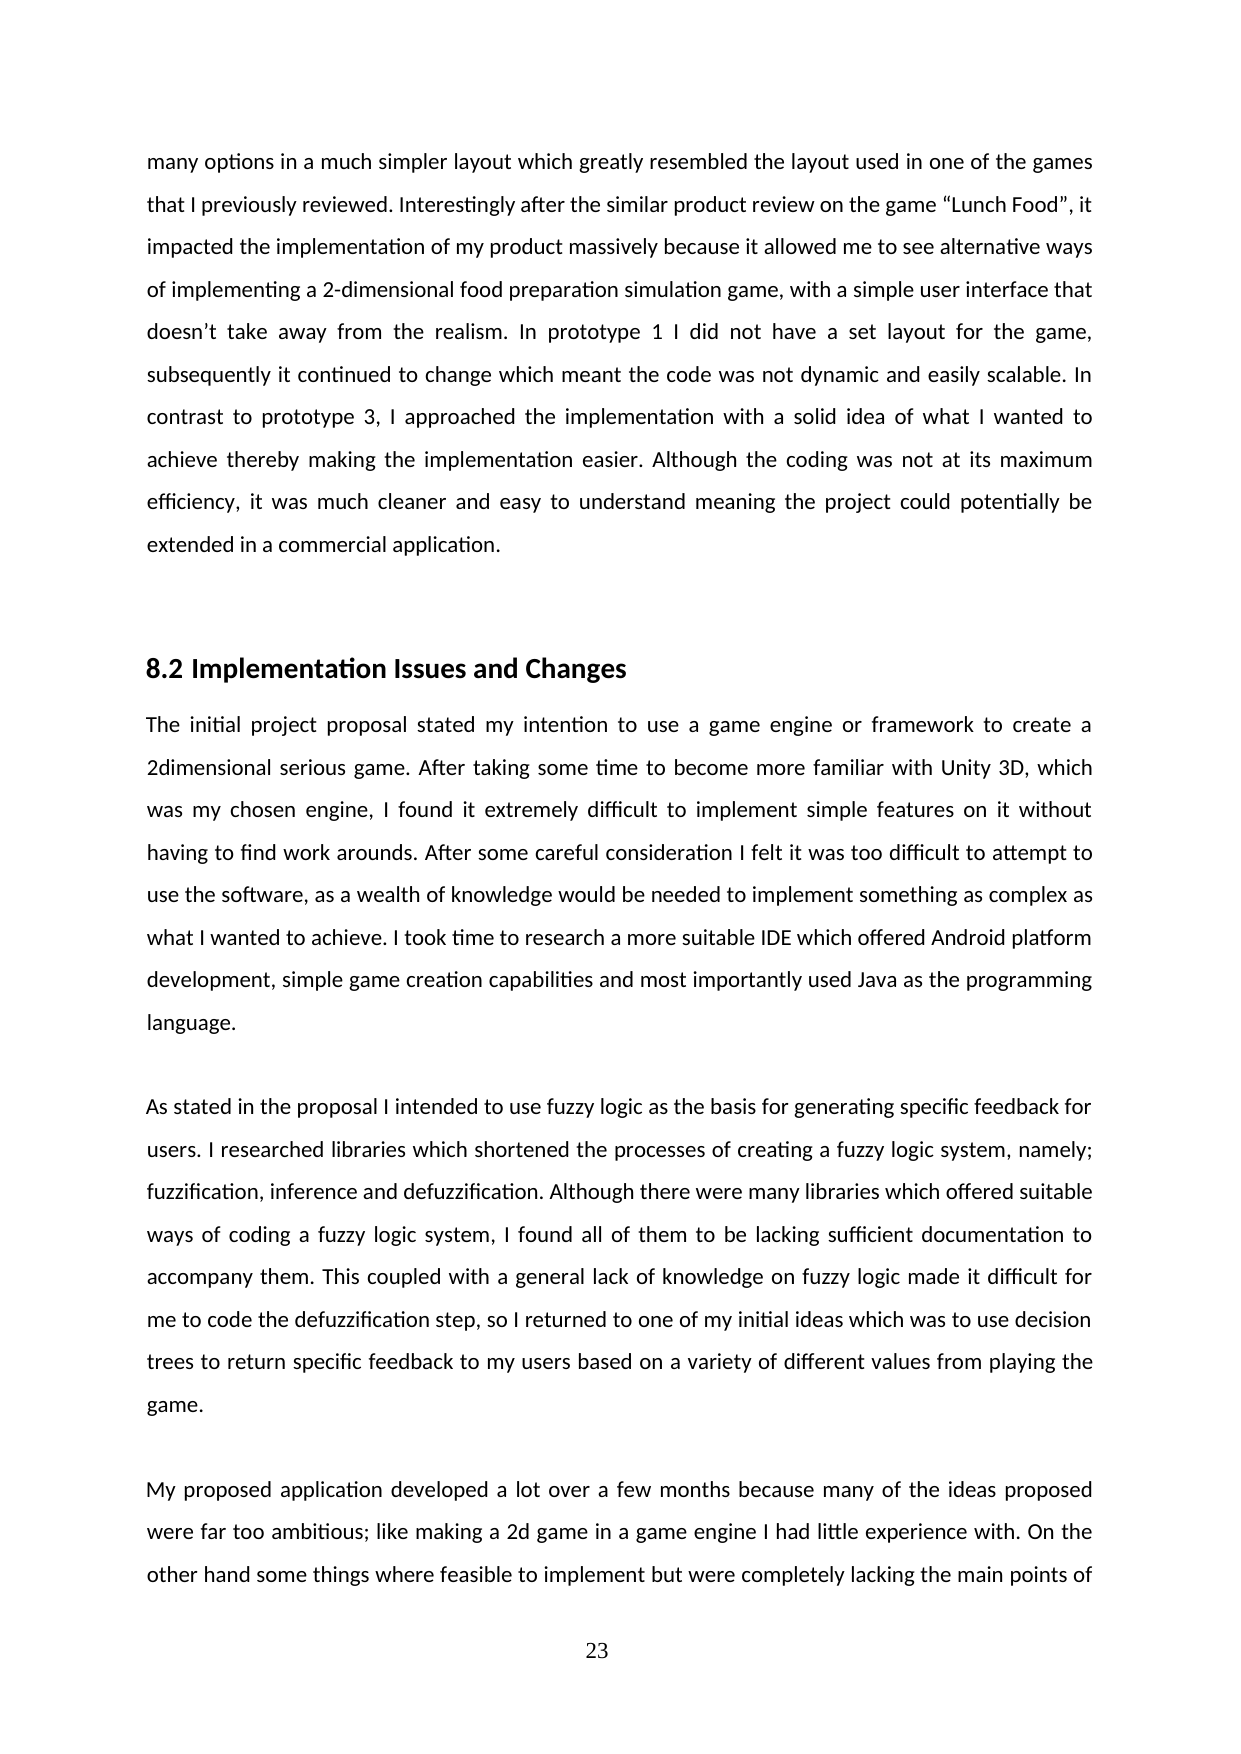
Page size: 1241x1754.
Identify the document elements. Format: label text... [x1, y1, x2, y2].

subtitle 8.2 Implementation Issues and Changes [146, 651, 1104, 686]
text The initial project proposal stated my intention to use a game engine or framework to create a 2dimensional serious game. After taking some time to become more familiar with Unity 3D, which was my chosen engine, I found it extremely difficult to implement simple features on it without having to find work arounds. After some careful consideration I felt it was too difficult to attempt to use the software, as a wealth of knowledge would be needed to implement something as complex as what I wanted to achieve. I took time to research a more suitable IDE which offered Android platform development, simple game creation capabilities and most importantly used Java as the programming language. [146, 710, 1094, 1036]
text As stated in the proposal I intended to use fuzzy logic as the basis for generating specific feedback for users. I researched libraries which shortened the processes of creating a fuzzy logic system, namely; fuzzification, inference and defuzzification. Although there were many libraries which offered suitable ways of coding a fuzzy logic system, I found all of them to be lacking sufficient documentation to accompany them. This coupled with a general lack of knowledge on fuzzy logic made it difficult for me to code the defuzzification step, so I returned to one of my initial ideas which was to use decision trees to return specific feedback to my users based on a variety of different values from playing the game. [146, 1092, 1094, 1418]
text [146, 147, 1094, 558]
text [146, 1475, 1094, 1588]
